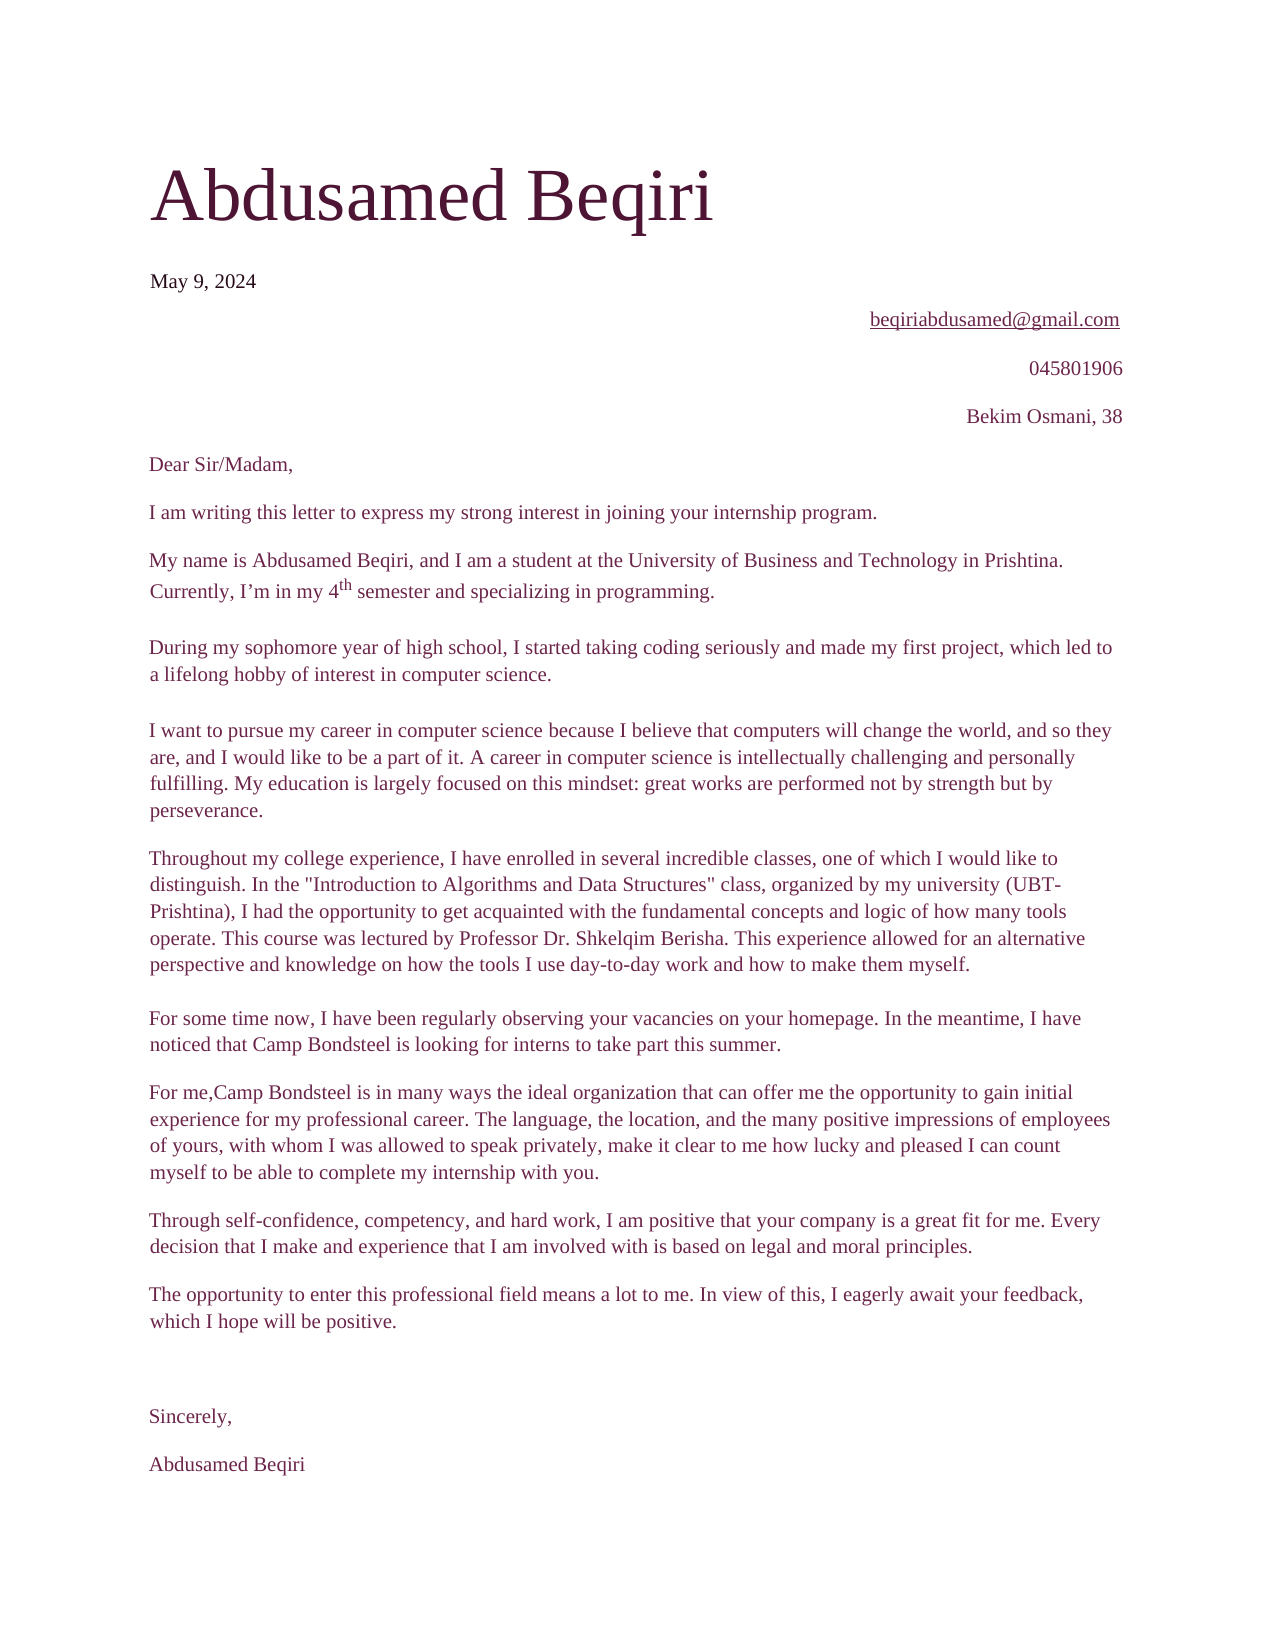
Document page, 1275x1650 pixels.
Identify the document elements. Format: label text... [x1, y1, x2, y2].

text My name is Abdusamed Beqiri, and I am a student at the University of Business and Technology in Prishtina. Currently, I’m in my 4th semester and specializing in programming. [148, 548, 1119, 603]
text During my sophomore year of high school, I started taking coding seriously and made my first project, which led to a lifelong hobby of interest in computer science. [148, 635, 1119, 686]
text The opportunity to enter this professional field means a lot to me. In view of this, I eagerly await your feedback, which I hope will be positive. [148, 1282, 1119, 1333]
text May 9, 2024 [150, 269, 1127, 293]
text Sincerely, [148, 1404, 1119, 1428]
text beqiriabdusamed@gmail.com [148, 307, 1119, 331]
text For me,Camp Bondsteel is in many ways the ideal organization that can offer me the opportunity to gain initial experience for my professional career. The language, the location, and the many positive impressions of employees of yours, with whom I was allowed to speak privately, make it clear to me how lucky and pleased I can count myself to be able to complete my internship with you. [148, 1080, 1119, 1184]
text I want to pursue my career in computer science because I believe that computers will change the world, and so they are, and I would like to be a part of it. A career in computer science is intellectually challenging and personally fulfilling. My education is largely focused on this mindset: great works are performed not by strength but by perseverance. [148, 718, 1119, 822]
text Bekim Osmani, 38 [148, 404, 1123, 428]
text Abdusamed Beqiri [148, 1452, 1119, 1476]
text Abdusamed Beqiri [150, 150, 1133, 236]
text For some time now, I have been regularly observing your vacancies on your homepage. In the meantime, I have noticed that Camp Bondsteel is looking for interns to take part this summer. [148, 1006, 1119, 1056]
text Throughout my college experience, I have enrolled in several incredible classes, one of which I would like to distinguish. In the "Introduction to Algorithms and Data Structures" class, organized by my university (UBT-Prishtina), I had the opportunity to get acquainted with the fundamental concepts and logic of how many tools operate. This course was lectured by Professor Dr. Shkelqim Berisha. This experience allowed for an alternative perspective and knowledge on how the tools I use day-to-day work and how to make them myself. [148, 846, 1119, 976]
text 045801906 [148, 355, 1123, 379]
text Through self-confidence, competency, and hard work, I am positive that your company is a great fit for me. Every decision that I make and experience that I am involved with is based on legal and moral principles. [148, 1208, 1119, 1258]
text Dear Sir/Madam, [148, 452, 1119, 476]
text I am writing this letter to express my strong interest in joining your internship program. [148, 500, 1119, 524]
